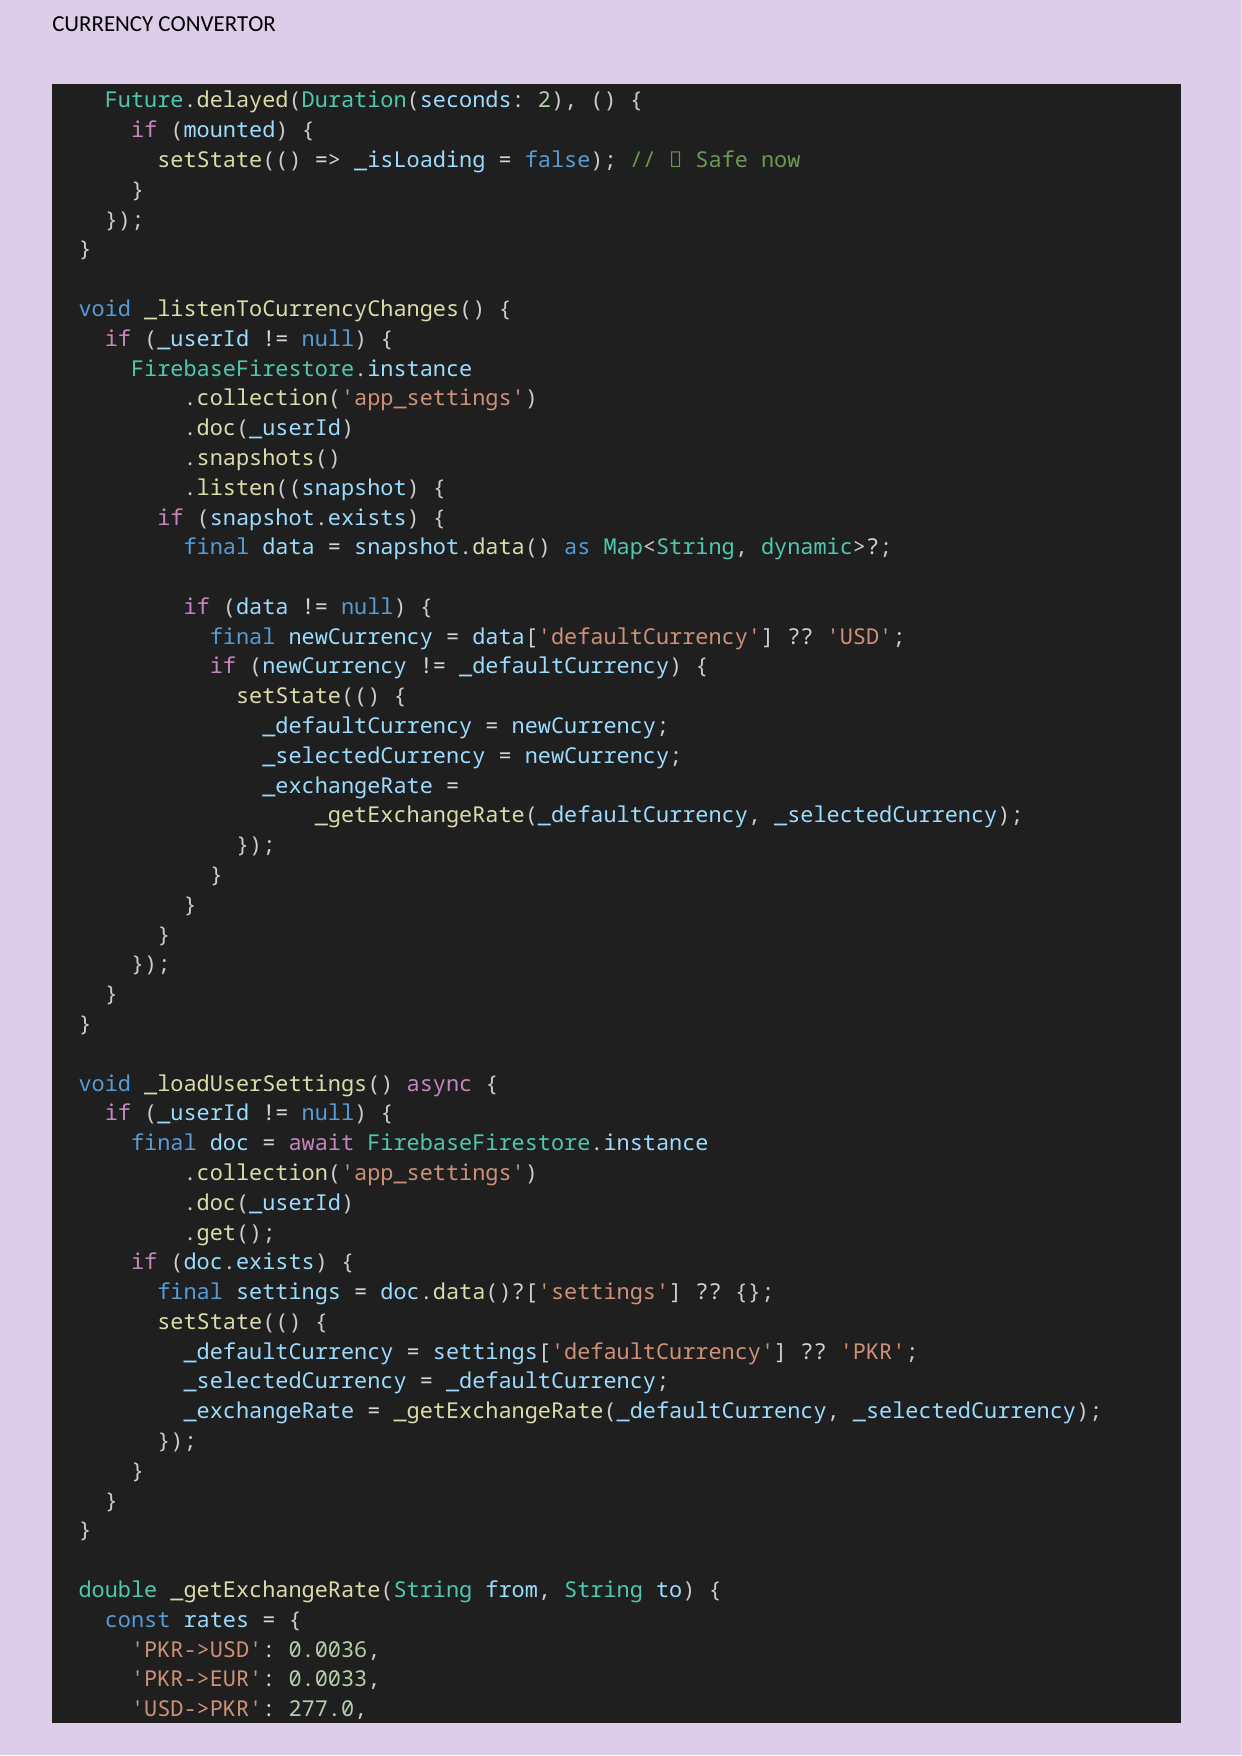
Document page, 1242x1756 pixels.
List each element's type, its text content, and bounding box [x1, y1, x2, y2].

text _defaultCurrency = newCurrency; [52, 710, 1181, 740]
text if (snapshot.exists) { [52, 501, 1181, 531]
text Future.delayed(Duration(seconds: 2), () { [52, 84, 1181, 114]
text .collection('app_settings') [52, 1157, 1181, 1187]
text }); [52, 948, 1181, 978]
text 'PKR->EUR': 0.0033, [52, 1663, 1181, 1693]
text final newCurrency = data['defaultCurrency'] ?? 'USD'; [52, 621, 1181, 650]
text } [52, 1008, 1181, 1038]
text _exchangeRate = _getExchangeRate(_defaultCurrency, _selectedCurrency); [52, 1395, 1181, 1425]
text if (_userId != null) { [52, 1097, 1181, 1127]
text }); [52, 829, 1181, 859]
text setState(() { [52, 680, 1181, 710]
text final doc = await FirebaseFirestore.instance [52, 1127, 1181, 1157]
text if (data != null) { [52, 591, 1181, 621]
text 'PKR->USD': 0.0036, [52, 1633, 1181, 1663]
text if (mounted) { [52, 114, 1181, 144]
text } [52, 918, 1181, 948]
text setState(() { [52, 1306, 1181, 1336]
text .listen((snapshot) { [52, 472, 1181, 501]
text _selectedCurrency = _defaultCurrency; [52, 1365, 1181, 1395]
text _defaultCurrency = settings['defaultCurrency'] ?? 'PKR'; [52, 1336, 1181, 1365]
text double _getExchangeRate(String from, String to) { [52, 1574, 1181, 1604]
text _exchangeRate = [52, 769, 1181, 799]
text .collection('app_settings') [52, 382, 1181, 412]
text } [52, 889, 1181, 918]
text } [52, 1484, 1181, 1514]
text } [52, 859, 1181, 889]
text final settings = doc.data()?['settings'] ?? {}; [52, 1276, 1181, 1306]
text if (doc.exists) { [52, 1246, 1181, 1276]
text setState(() => _isLoading = false); // ✅ Safe now [52, 144, 1181, 174]
text } [52, 1455, 1181, 1484]
text }); [52, 1425, 1181, 1455]
text } [52, 174, 1181, 203]
text } [52, 233, 1181, 263]
text if (_userId != null) { [52, 323, 1181, 352]
text .get(); [52, 1216, 1181, 1246]
text void _loadUserSettings() async { [52, 1067, 1181, 1097]
text } [52, 1514, 1181, 1544]
text _getExchangeRate(_defaultCurrency, _selectedCurrency); [52, 799, 1181, 829]
text .doc(_userId) [52, 412, 1181, 442]
text } [52, 978, 1181, 1008]
text FirebaseFirestore.instance [52, 352, 1181, 382]
text .doc(_userId) [52, 1187, 1181, 1216]
text }); [52, 203, 1181, 233]
text final data = snapshot.data() as Map<String, dynamic>?; [52, 531, 1181, 561]
text if (newCurrency != _defaultCurrency) { [52, 650, 1181, 680]
text .snapshots() [52, 442, 1181, 472]
text const rates = { [52, 1604, 1181, 1633]
text void _listenToCurrencyChanges() { [52, 293, 1181, 323]
text 'USD->PKR': 277.0, [52, 1693, 1181, 1723]
text _selectedCurrency = newCurrency; [52, 740, 1181, 769]
